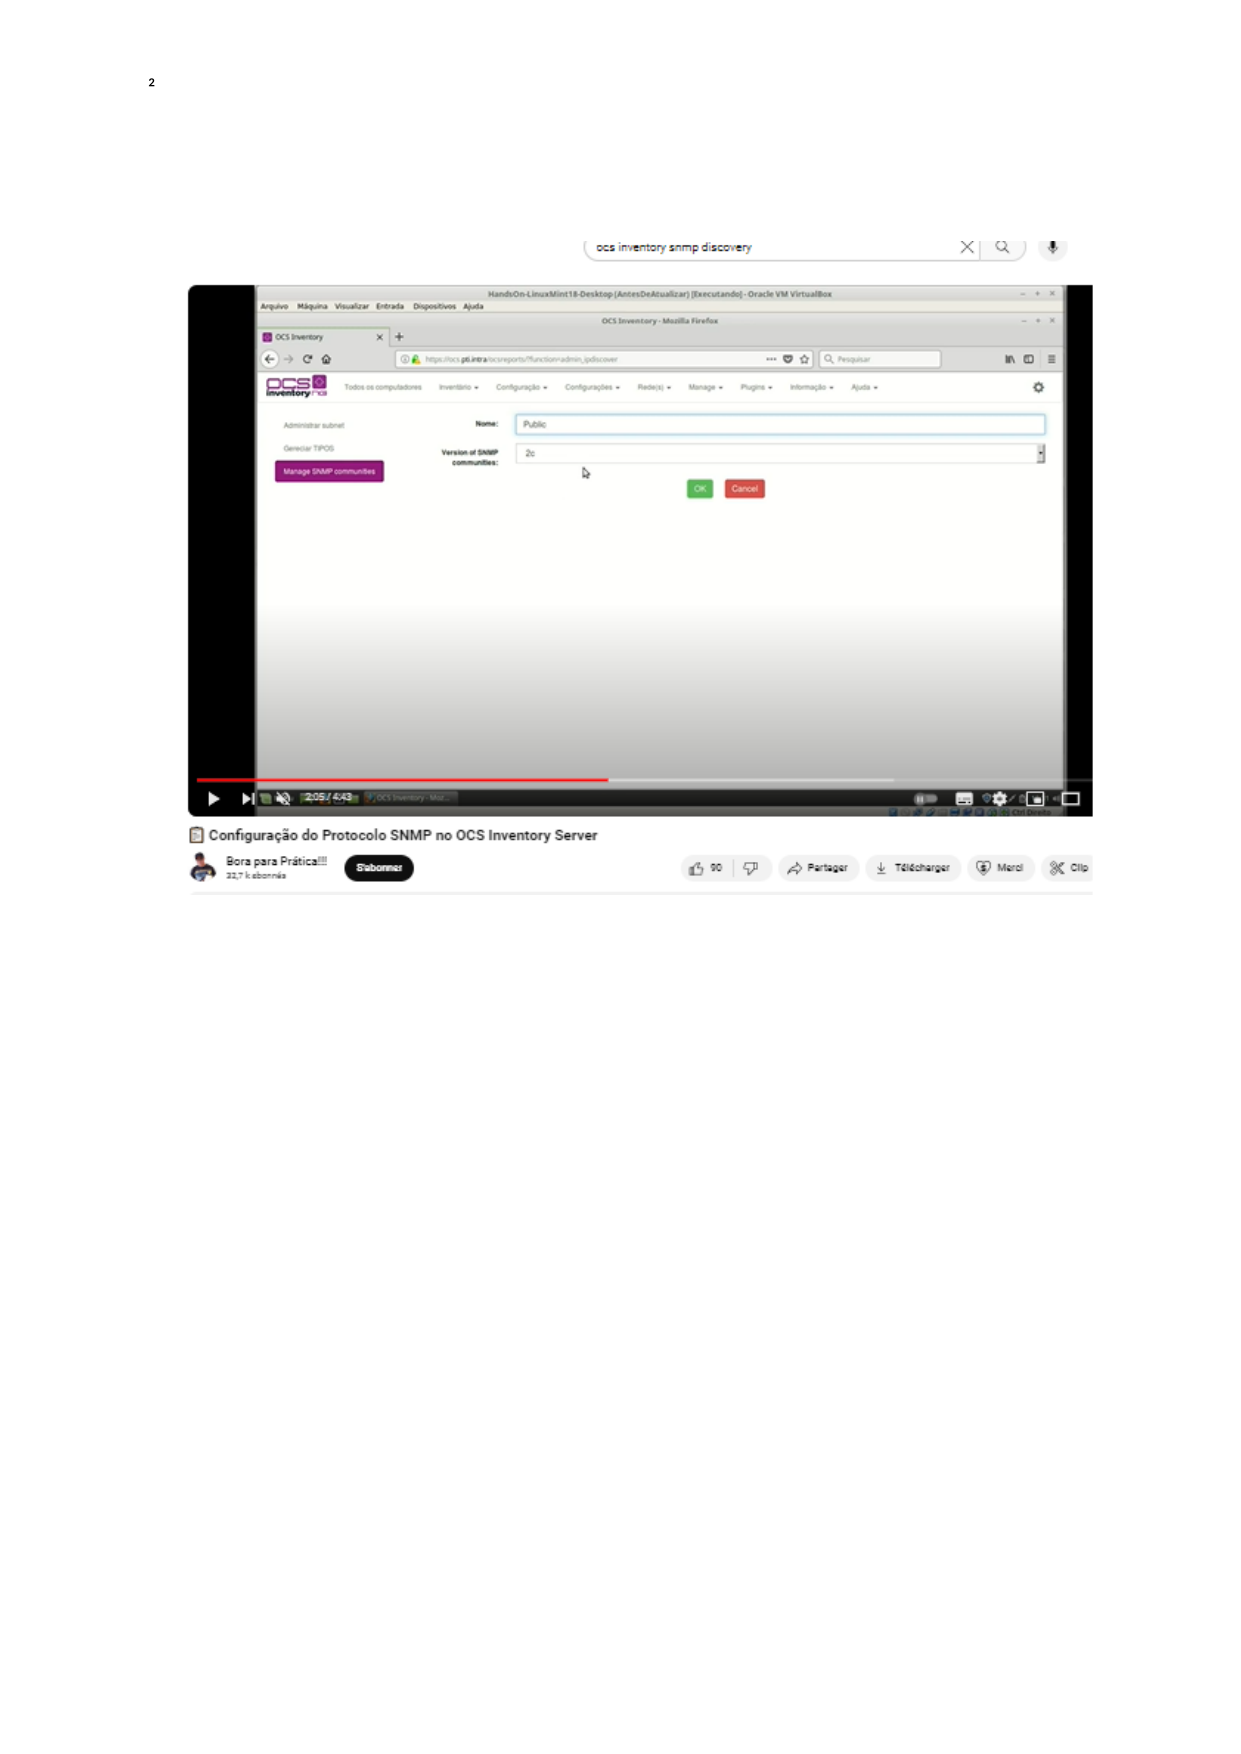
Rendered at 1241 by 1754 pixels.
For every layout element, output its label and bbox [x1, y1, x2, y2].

picture [147, 241, 1093, 895]
